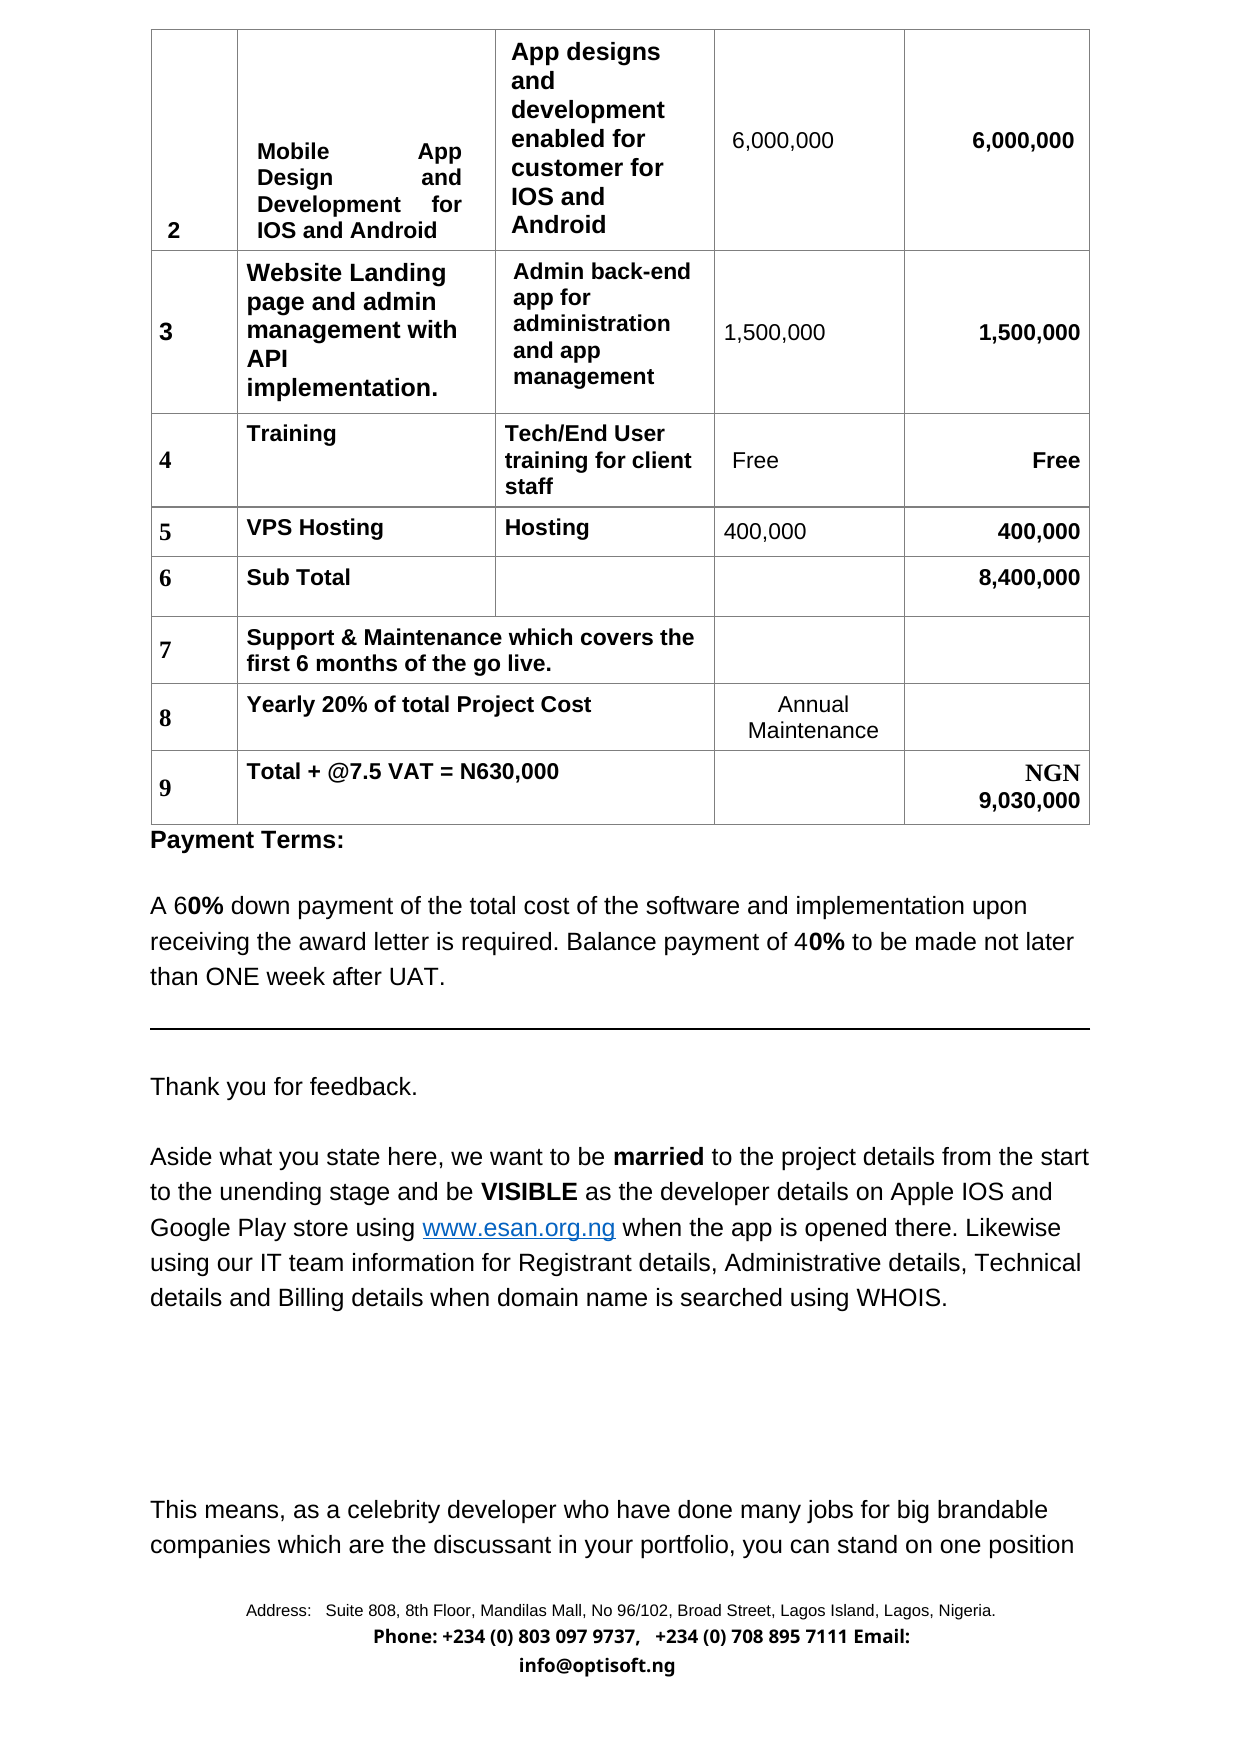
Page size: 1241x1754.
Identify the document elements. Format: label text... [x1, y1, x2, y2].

table_cell Mobile App Design and Development for IOS and Android [238, 30, 495, 250]
table_cell [905, 617, 1089, 683]
table_cell Sub Total [238, 557, 495, 616]
table_cell Training [238, 414, 495, 506]
table_cell App designs and development enabled for customer for IOS and Android [496, 30, 714, 250]
table_cell VPS Hosting [238, 508, 495, 556]
table_cell [905, 684, 1089, 750]
table_cell 2 [152, 30, 237, 250]
table_cell [715, 751, 904, 823]
table_cell Yearly 20% of total Project Cost [238, 684, 714, 750]
table_cell 3 [152, 251, 237, 413]
table_cell Free [905, 414, 1089, 506]
table_cell 6,000,000 [905, 30, 1089, 250]
table_cell 1,500,000 [715, 251, 904, 413]
table_cell 6,000,000 [715, 30, 904, 250]
table_cell 7 [152, 617, 237, 683]
table_cell Admin back-end app for administration and app management [496, 251, 714, 413]
table_cell Tech/End User training for client staff [496, 414, 714, 506]
table_cell Annual Maintenance [715, 684, 904, 750]
table_cell Total + @7.5 VAT = N630,000 [238, 751, 714, 823]
table_cell 400,000 [715, 508, 904, 556]
table_cell 1,500,000 [905, 251, 1089, 413]
table_cell [496, 557, 714, 616]
table_cell 6 [152, 557, 237, 616]
text Aside what you state here, we want to be married to the project details from the start to the unending stage and be VISIBLE as the developer details on Apple IOS and Google Play store using www.esan.org.ng when the app is opened there. Likewise using our IT team information for Registrant details, Administrative details, Technical details and Billing details when domain name is searched using WHOIS. [150, 1142, 1090, 1312]
table_cell 400,000 [905, 508, 1089, 556]
table_cell 8,400,000 [905, 557, 1089, 616]
text Thank you for feedback. [150, 1071, 1090, 1100]
text Payment Terms: [150, 825, 1090, 853]
text A 60% down payment of the total cost of the software and implementation upon receiving the award letter is required. Balance payment of 40% to be made not later than ONE week after UAT. [150, 891, 1090, 991]
table_cell [715, 557, 904, 616]
table_cell NGN 9,030,000 [905, 751, 1089, 823]
table_cell [715, 617, 904, 683]
table_cell Website Landing page and admin management with API implementation. [238, 251, 495, 413]
table_cell Free [715, 414, 904, 506]
table_cell Support & Maintenance which covers the first 6 months of the go live. [238, 617, 714, 683]
table_cell 8 [152, 684, 237, 750]
table_cell 5 [152, 508, 237, 556]
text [150, 1495, 1090, 1559]
table_cell 4 [152, 414, 237, 506]
table_cell 9 [152, 751, 237, 823]
table_cell Hosting [496, 508, 714, 556]
